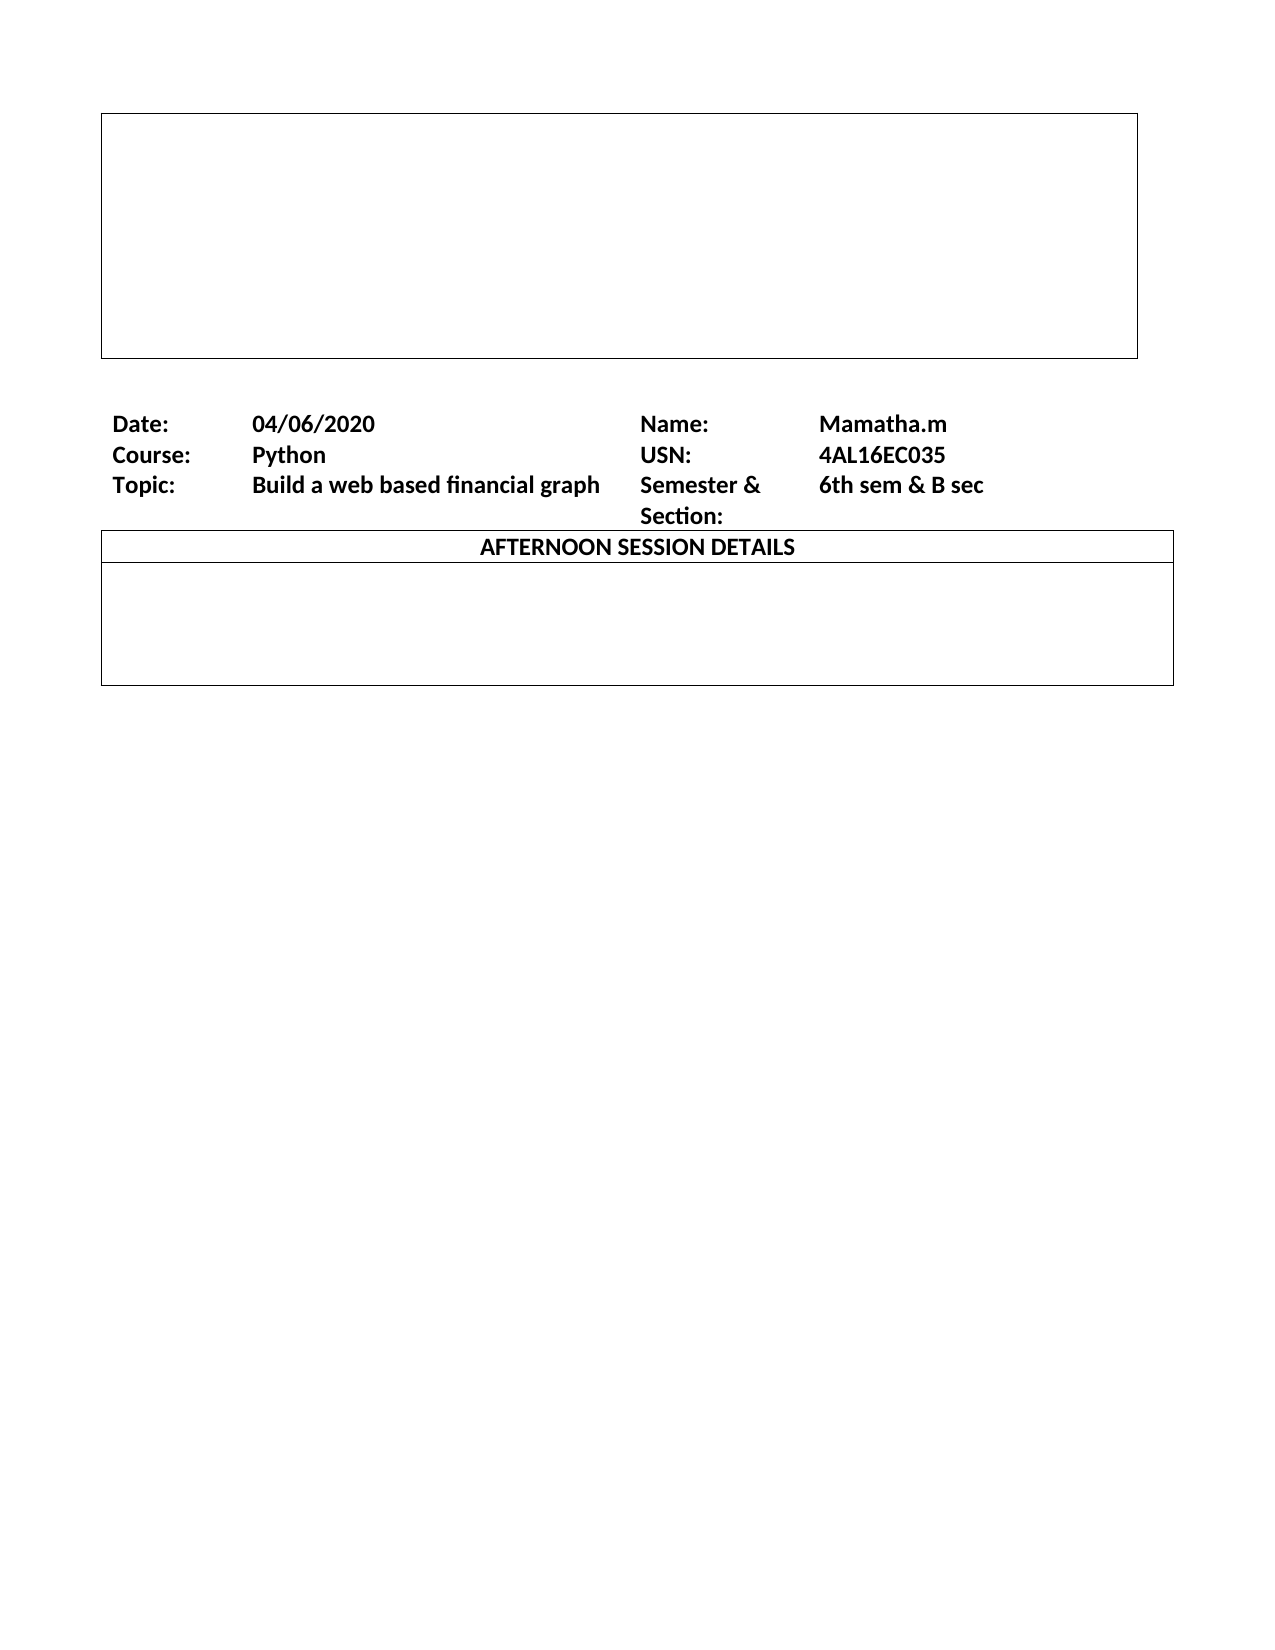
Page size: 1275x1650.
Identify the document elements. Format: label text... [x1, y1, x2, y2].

table_cell Python [241, 439, 629, 469]
table_cell USN: [629, 439, 808, 469]
table_cell Course: [101, 439, 241, 469]
table_header Date: [101, 408, 241, 439]
table_cell [102, 563, 1173, 685]
table_cell AFTERNOON SESSION DETAILS [102, 531, 1173, 562]
table_header Name: [629, 408, 808, 439]
table_cell 6th sem & B sec [808, 469, 1174, 530]
table_header Mamatha.m [808, 408, 1174, 439]
table_cell Topic: [101, 469, 241, 530]
table_cell Semester & Section: [629, 469, 808, 530]
table_cell 4AL16EC035 [808, 439, 1174, 469]
table_header 04/06/2020 [241, 408, 629, 439]
table_cell Build a web based financial graph [241, 469, 629, 530]
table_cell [102, 114, 1137, 358]
